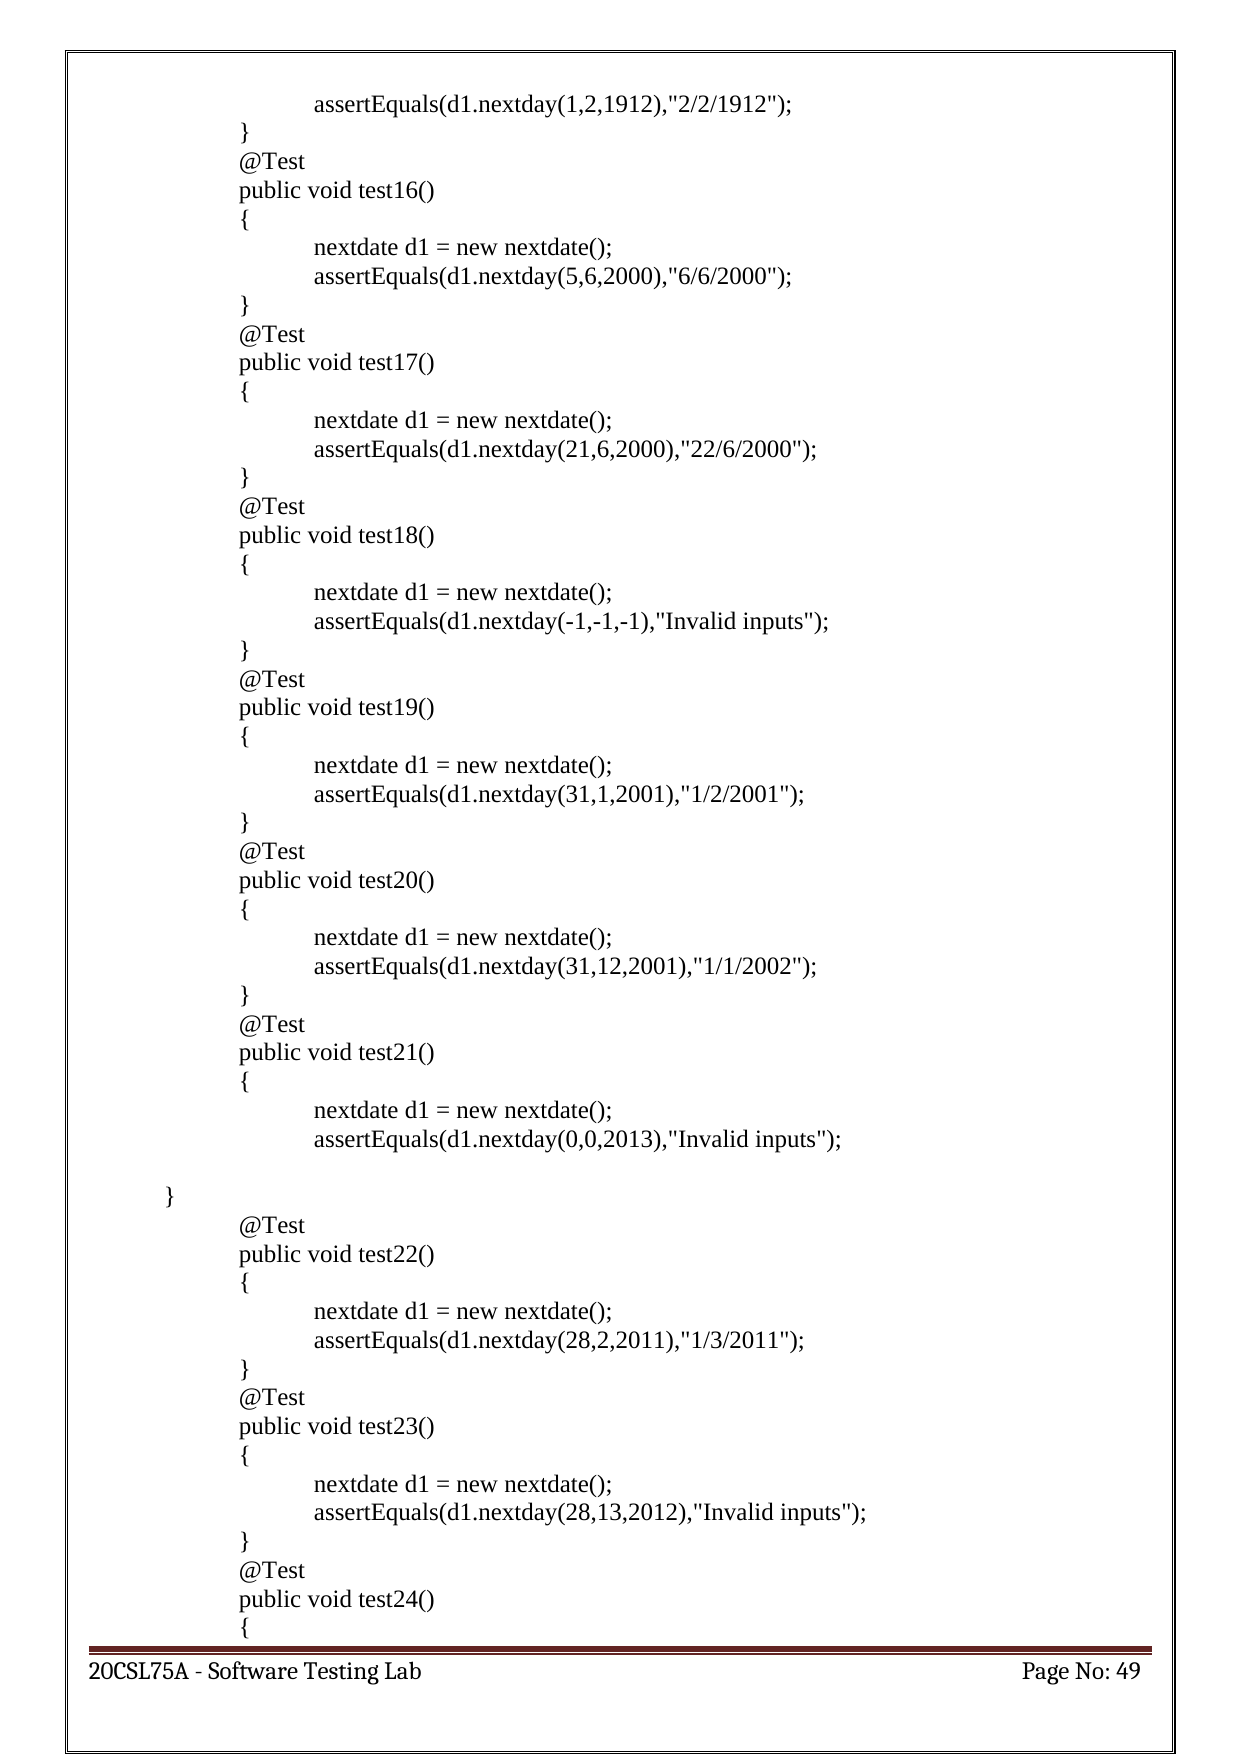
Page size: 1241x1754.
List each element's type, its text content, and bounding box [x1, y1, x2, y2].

text assertEquals(d1.nextday(31,12,2001),"1/1/2002"); [89, 951, 1152, 980]
text public void test18() [89, 520, 1152, 549]
text nextdate d1 = new nextdate(); [89, 1469, 1152, 1497]
text { [89, 1066, 1152, 1095]
text } [89, 290, 1152, 319]
text assertEquals(d1.nextday(21,6,2000),"22/6/2000"); [89, 434, 1152, 462]
text nextdate d1 = new nextdate(); [89, 232, 1152, 261]
text nextdate d1 = new nextdate(); [89, 922, 1152, 951]
text } [89, 980, 1152, 1009]
text public void test17() [89, 347, 1152, 376]
text public void test22() [89, 1239, 1152, 1267]
text @Test [89, 1210, 1152, 1239]
text assertEquals(d1.nextday(28,2,2011),"1/3/2011"); [89, 1325, 1152, 1354]
text assertEquals(d1.nextday(28,13,2012),"Invalid inputs"); [89, 1497, 1152, 1526]
text assertEquals(d1.nextday(5,6,2000),"6/6/2000"); [89, 261, 1152, 290]
text @Test [89, 664, 1152, 692]
text nextdate d1 = new nextdate(); [89, 750, 1152, 779]
text @Test [89, 491, 1152, 520]
text @Test [89, 1555, 1152, 1584]
text assertEquals(d1.nextday(-1,-1,-1),"Invalid inputs"); [89, 606, 1152, 635]
text } [89, 635, 1152, 664]
text public void test24() [89, 1584, 1152, 1612]
text @Test [89, 319, 1152, 347]
text { [89, 1440, 1152, 1469]
text { [89, 721, 1152, 750]
text nextdate d1 = new nextdate(); [89, 405, 1152, 434]
text public void test21() [89, 1037, 1152, 1066]
text assertEquals(d1.nextday(1,2,1912),"2/2/1912"); [89, 89, 1152, 117]
text } [89, 117, 1152, 146]
text public void test23() [89, 1411, 1152, 1440]
text { [89, 894, 1152, 922]
text @Test [89, 836, 1152, 865]
text assertEquals(d1.nextday(31,1,2001),"1/2/2001"); [89, 779, 1152, 807]
text } [89, 1181, 1152, 1210]
text @Test [89, 146, 1152, 175]
text @Test [89, 1009, 1152, 1037]
text { [89, 204, 1152, 232]
text @Test [89, 1382, 1152, 1411]
text } [89, 1354, 1152, 1382]
text nextdate d1 = new nextdate(); [89, 1095, 1152, 1124]
text { [89, 1612, 1152, 1641]
text { [89, 1267, 1152, 1296]
text } [89, 1526, 1152, 1555]
text public void test20() [89, 865, 1152, 894]
text nextdate d1 = new nextdate(); [89, 1296, 1152, 1325]
text { [89, 549, 1152, 577]
text assertEquals(d1.nextday(0,0,2013),"Invalid inputs"); [89, 1124, 1152, 1152]
text public void test16() [89, 175, 1152, 204]
text nextdate d1 = new nextdate(); [89, 577, 1152, 606]
text public void test19() [89, 692, 1152, 721]
text } [89, 462, 1152, 491]
text { [89, 376, 1152, 405]
text } [89, 807, 1152, 836]
